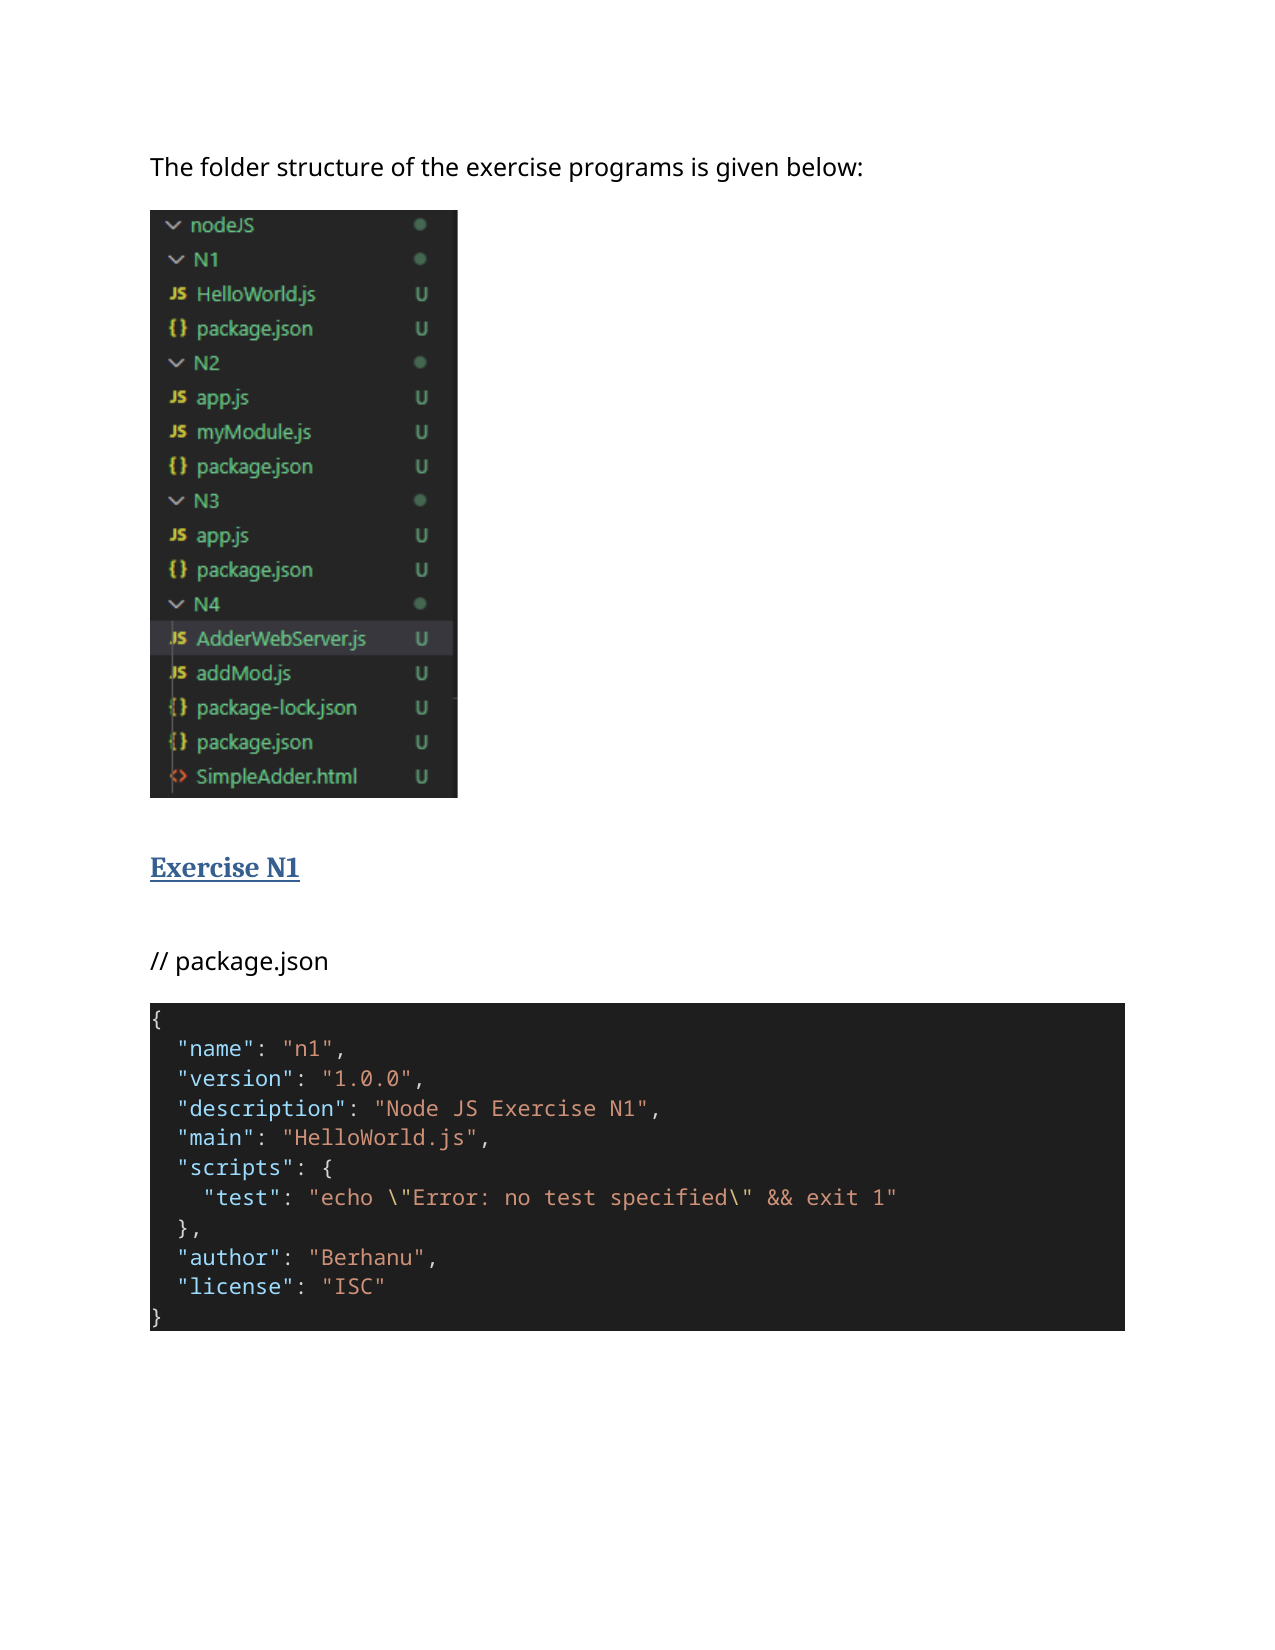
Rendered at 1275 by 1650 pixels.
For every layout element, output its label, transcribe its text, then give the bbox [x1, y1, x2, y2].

text "description": "Node JS Exercise N1", [150, 1093, 1125, 1122]
picture [150, 210, 458, 798]
text "main": "HelloWorld.js", [150, 1122, 1125, 1152]
text "author": "Berhanu", [150, 1242, 1125, 1271]
text }, [150, 1212, 1125, 1242]
text "license": "ISC" [150, 1271, 1125, 1301]
text // package.json [150, 943, 1125, 977]
subtitle Exercise N1 [150, 852, 1125, 885]
text "name": "n1", [150, 1033, 1125, 1063]
text { [150, 1003, 1125, 1033]
text "test": "echo \"Error: no test specified\" && exit 1" [150, 1182, 1125, 1212]
text The folder structure of the exercise programs is given below: [150, 150, 1125, 184]
text "version": "1.0.0", [150, 1063, 1125, 1093]
text "scripts": { [150, 1152, 1125, 1182]
text } [150, 1301, 1125, 1331]
